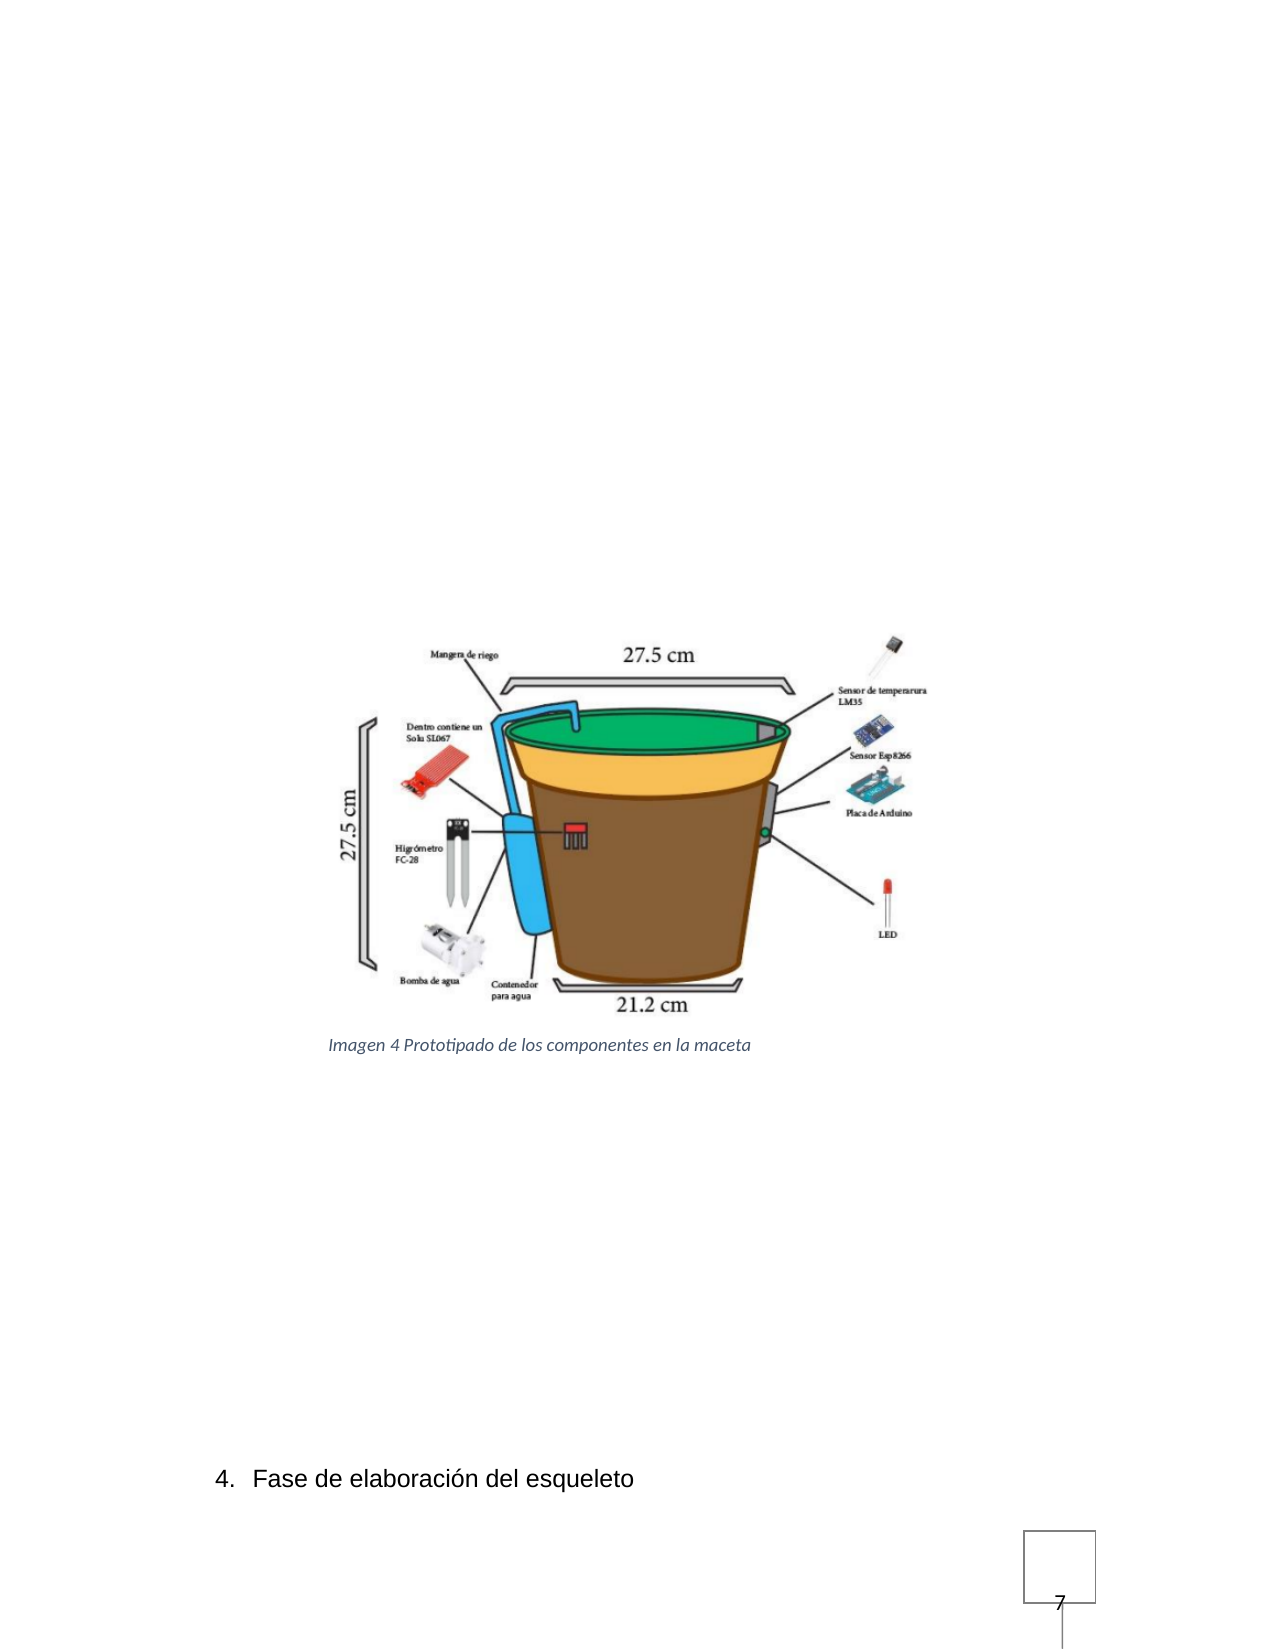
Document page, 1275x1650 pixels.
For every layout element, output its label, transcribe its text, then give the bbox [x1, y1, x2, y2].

picture [328, 619, 947, 1024]
list Fase de elaboración del esqueleto [215, 1464, 1098, 1493]
